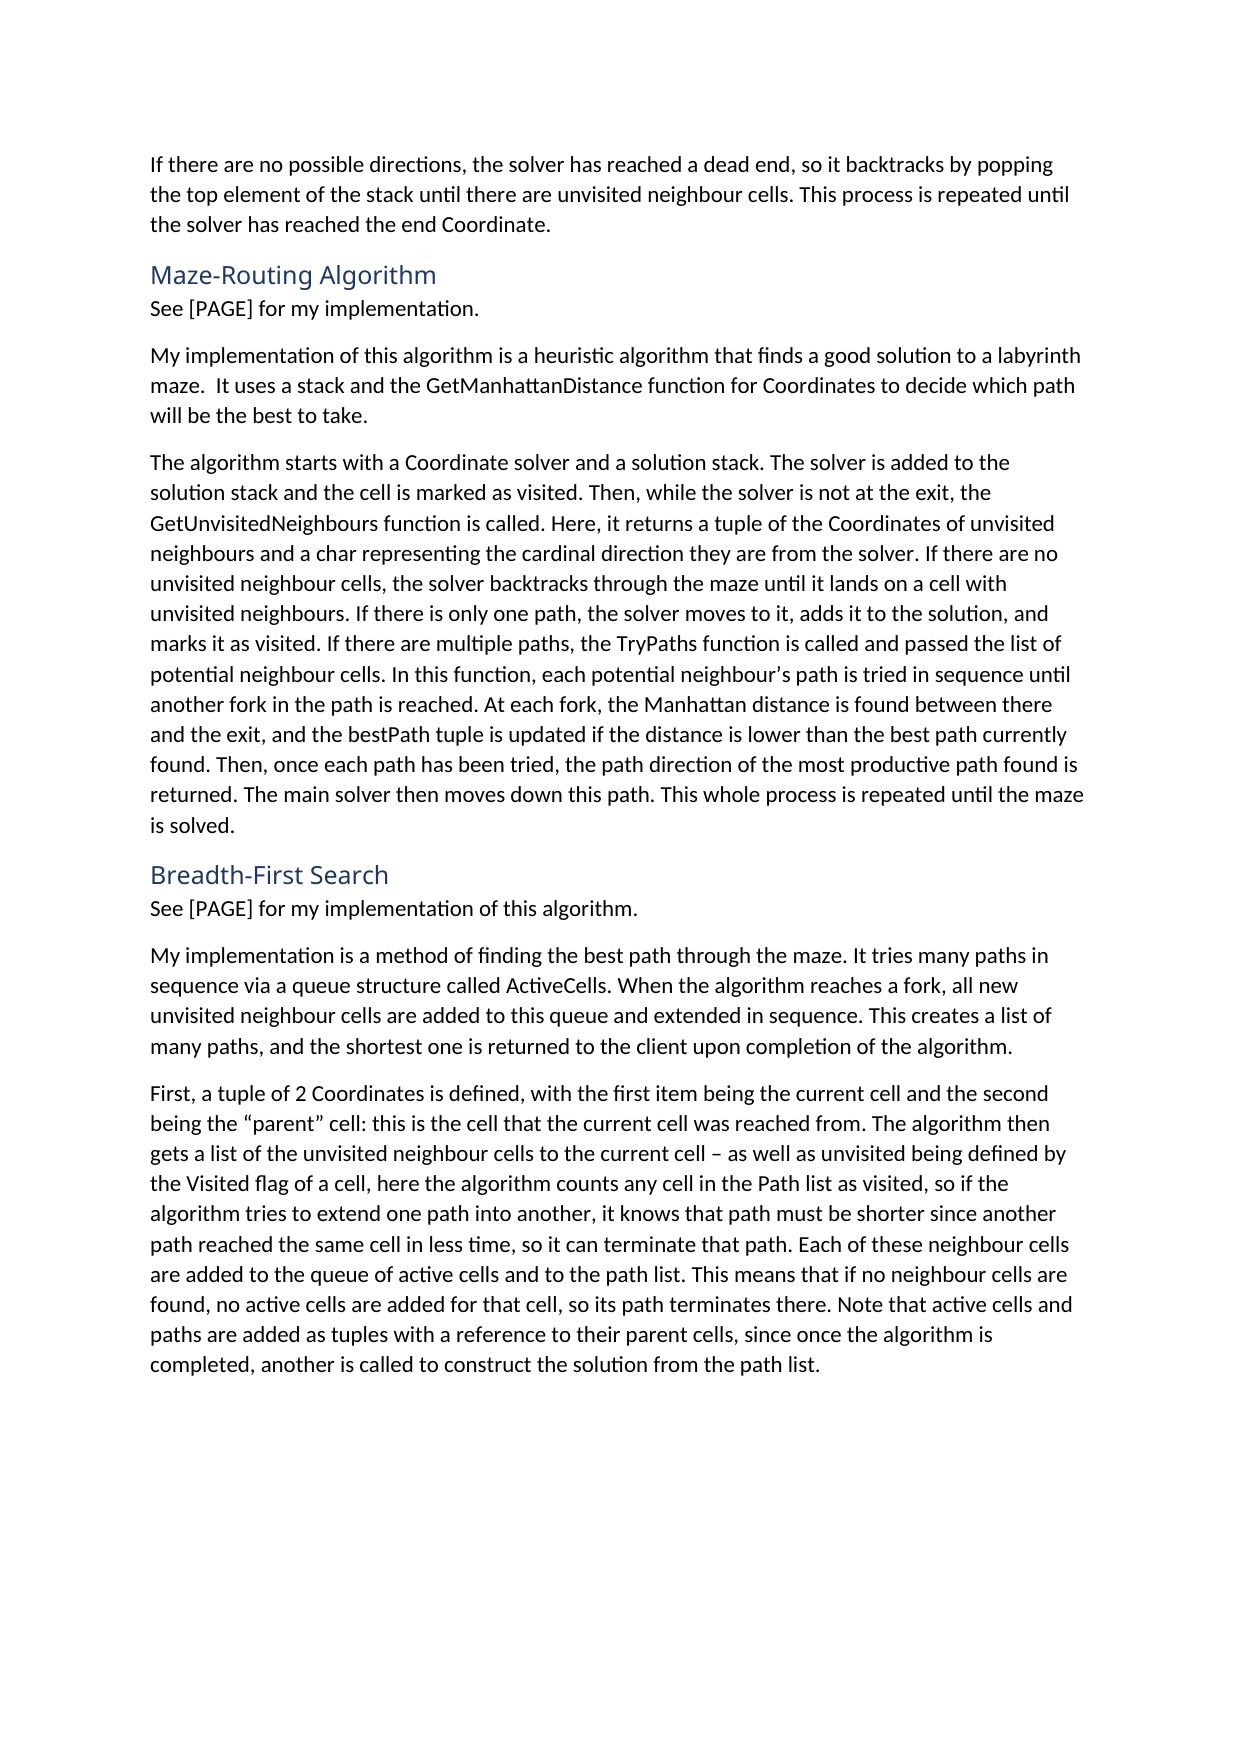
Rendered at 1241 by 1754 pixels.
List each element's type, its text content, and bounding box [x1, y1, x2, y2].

text See [PAGE] for my implementation. [150, 294, 1090, 322]
text My implementation is a method of finding the best path through the maze. It tries many paths in sequence via a queue structure called ActiveCells. When the algorithm reaches a fork, all new unvisited neighbour cells are added to this queue and extended in sequence. This creates a list of many paths, and the shortest one is returned to the client upon completion of the algorithm. [150, 941, 1090, 1060]
text First, a tuple of 2 Coordinates is defined, with the first item being the current cell and the second being the “parent” cell: this is the cell that the current cell was reached from. The algorithm then gets a list of the unvisited neighbour cells to the current cell – as well as unvisited being defined by the Visited flag of a cell, here the algorithm counts any cell in the Path list as visited, so if the algorithm tries to extend one path into another, it knows that path must be shorter since another path reached the same cell in less time, so it can terminate that path. Each of these neighbour cells are added to the queue of active cells and to the path list. This means that if no neighbour cells are found, no active cells are added for that cell, so its path terminates there. Note that active cells and paths are added as tuples with a reference to their parent cells, since once the algorithm is completed, another is called to construct the solution from the path list. [150, 1079, 1090, 1379]
subtitle Maze-Routing Algorithm [150, 257, 1090, 291]
text My implementation of this algorithm is a heuristic algorithm that finds a good solution to a labyrinth maze. It uses a stack and the GetManhattanDistance function for Coordinates to decide which path will be the best to take. [150, 341, 1090, 429]
text The algorithm starts with a Coordinate solver and a solution stack. The solver is added to the solution stack and the cell is marked as visited. Then, while the solver is not at the exit, the GetUnvisitedNeighbours function is called. Here, it returns a tuple of the Coordinates of unvisited neighbours and a char representing the cardinal direction they are from the solver. If there are no unvisited neighbour cells, the solver backtracks through the maze until it lands on a cell with unvisited neighbours. If there is only one path, the solver moves to it, adds it to the solution, and marks it as visited. If there are multiple paths, the TryPaths function is called and passed the list of potential neighbour cells. In this function, each potential neighbour’s path is tried in sequence until another fork in the path is reached. At each fork, the Manhattan distance is found between there and the exit, and the bestPath tuple is updated if the distance is lower than the best path currently found. Then, once each path has been tried, the path direction of the most productive path found is returned. The main solver then moves down this path. This whole process is repeated until the maze is solved. [150, 448, 1090, 839]
text See [PAGE] for my implementation of this algorithm. [150, 894, 1090, 922]
subtitle Breadth-First Search [150, 858, 1090, 892]
